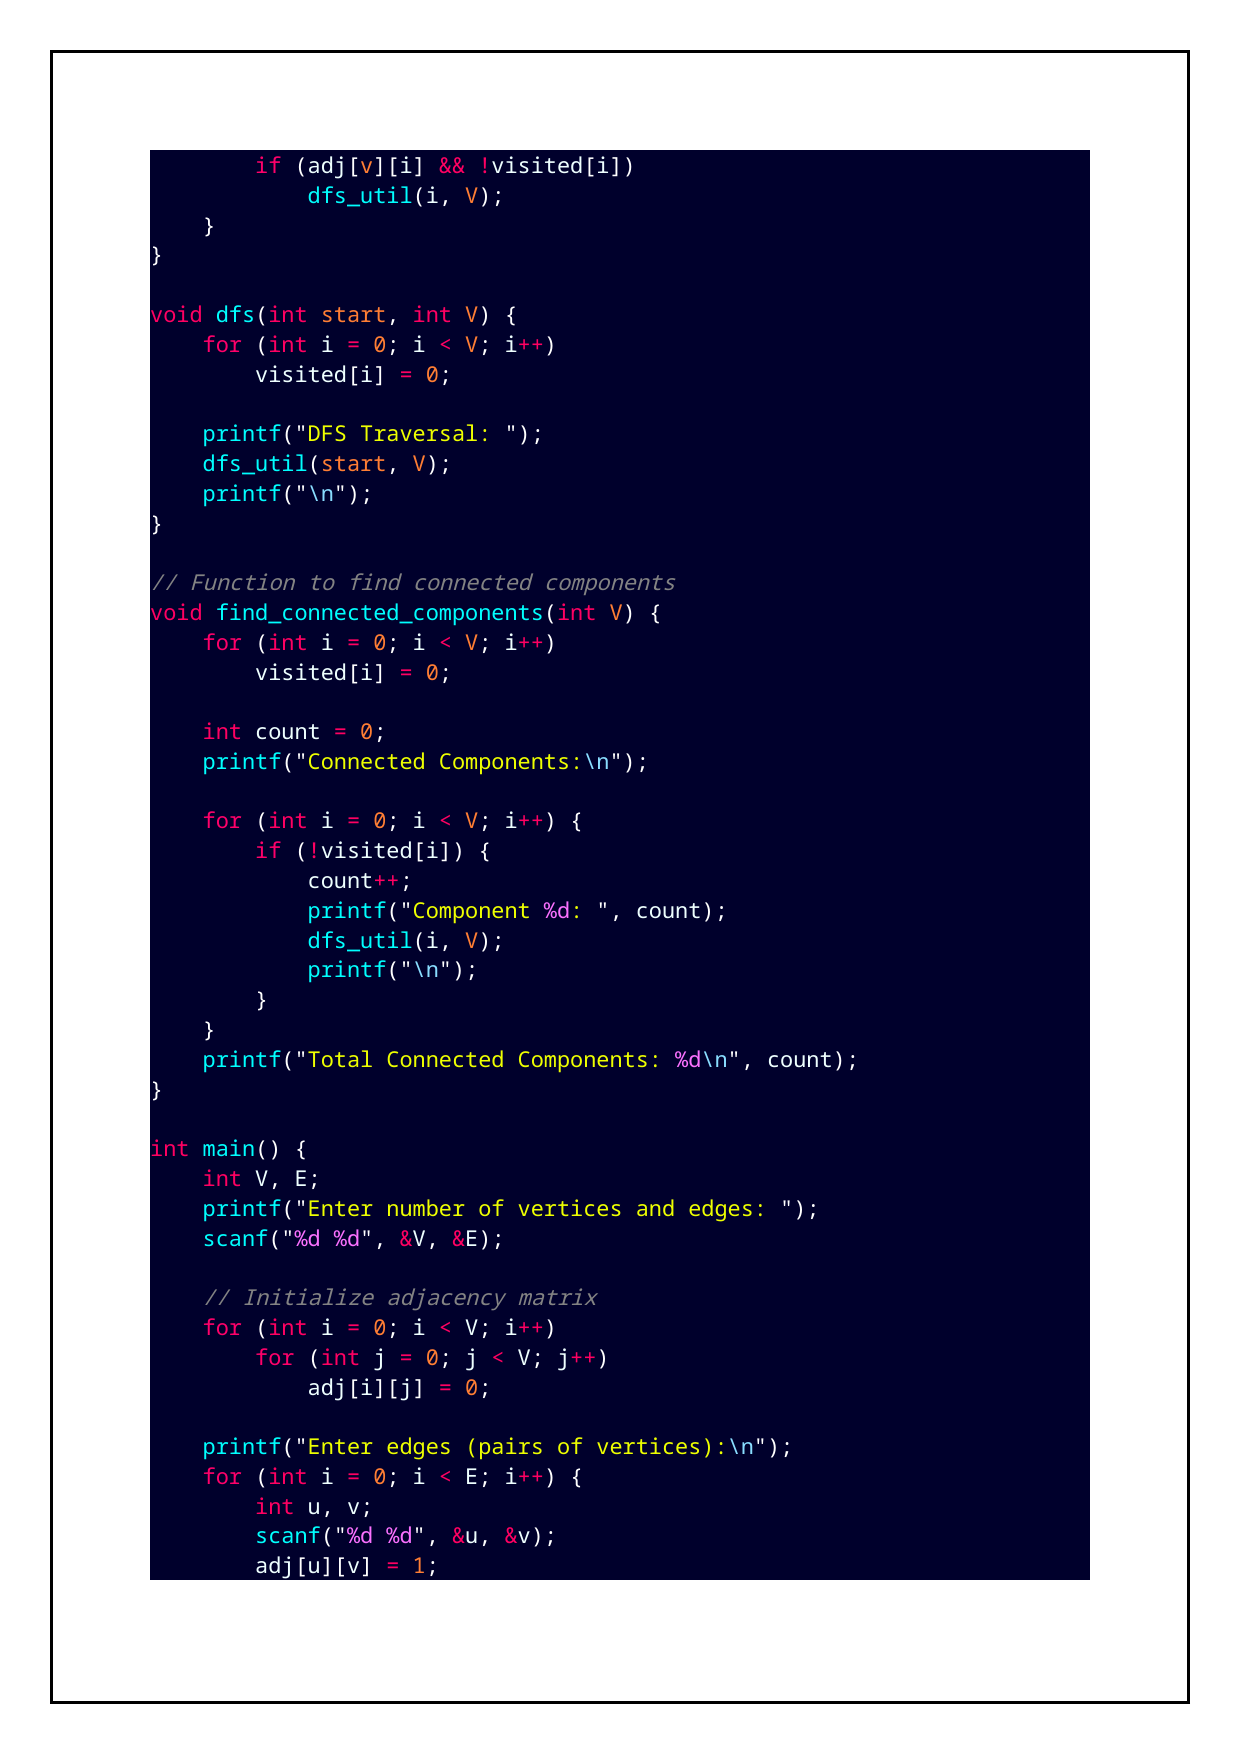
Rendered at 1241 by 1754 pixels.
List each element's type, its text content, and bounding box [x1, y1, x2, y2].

text for (int i = 0; i < E; i++) { [150, 1461, 1090, 1491]
text for (int i = 0; i < V; i++) [150, 329, 1090, 358]
text printf("Enter edges (pairs of vertices):\n"); [150, 1431, 1090, 1461]
text scanf("%d %d", &u, &v); [150, 1520, 1090, 1550]
text void dfs(int start, int V) { [150, 299, 1090, 329]
text count++; [150, 865, 1090, 895]
text scanf("%d %d", &V, &E); [150, 1222, 1090, 1252]
text dfs_util(i, V); [150, 924, 1090, 954]
text adj[u][v] = 1; [150, 1550, 1090, 1580]
text visited[i] = 0; [150, 358, 1090, 388]
text } [150, 984, 1090, 1014]
text // Initialize adjacency matrix [150, 1282, 1090, 1312]
text dfs_util(i, V); [150, 180, 1090, 209]
text dfs_util(start, V); [150, 448, 1090, 478]
text printf("DFS Traversal: "); [150, 418, 1090, 448]
text int u, v; [150, 1491, 1090, 1520]
text for (int i = 0; i < V; i++) [150, 1312, 1090, 1342]
text } [150, 1014, 1090, 1044]
text } [150, 507, 1090, 537]
text if (!visited[i]) { [150, 835, 1090, 865]
text for (int i = 0; i < V; i++) { [150, 805, 1090, 835]
text // Function to find connected components [150, 567, 1090, 597]
text for (int i = 0; i < V; i++) [150, 627, 1090, 656]
text printf("\n"); [150, 478, 1090, 507]
text void find_connected_components(int V) { [150, 597, 1090, 627]
text printf("Connected Components:\n"); [150, 746, 1090, 776]
text if (adj[v][i] && !visited[i]) [150, 150, 1090, 180]
text adj[i][j] = 0; [150, 1371, 1090, 1401]
text } [150, 209, 1090, 239]
text printf("Component %d: ", count); [150, 895, 1090, 924]
text int count = 0; [150, 716, 1090, 746]
text } [150, 239, 1090, 269]
text int main() { [150, 1133, 1090, 1163]
text printf("Total Connected Components: %d\n", count); [150, 1044, 1090, 1073]
text } [150, 1073, 1090, 1103]
text printf("Enter number of vertices and edges: "); [150, 1193, 1090, 1222]
text int V, E; [150, 1163, 1090, 1193]
text printf("\n"); [150, 954, 1090, 984]
text for (int j = 0; j < V; j++) [150, 1342, 1090, 1371]
text visited[i] = 0; [150, 656, 1090, 686]
